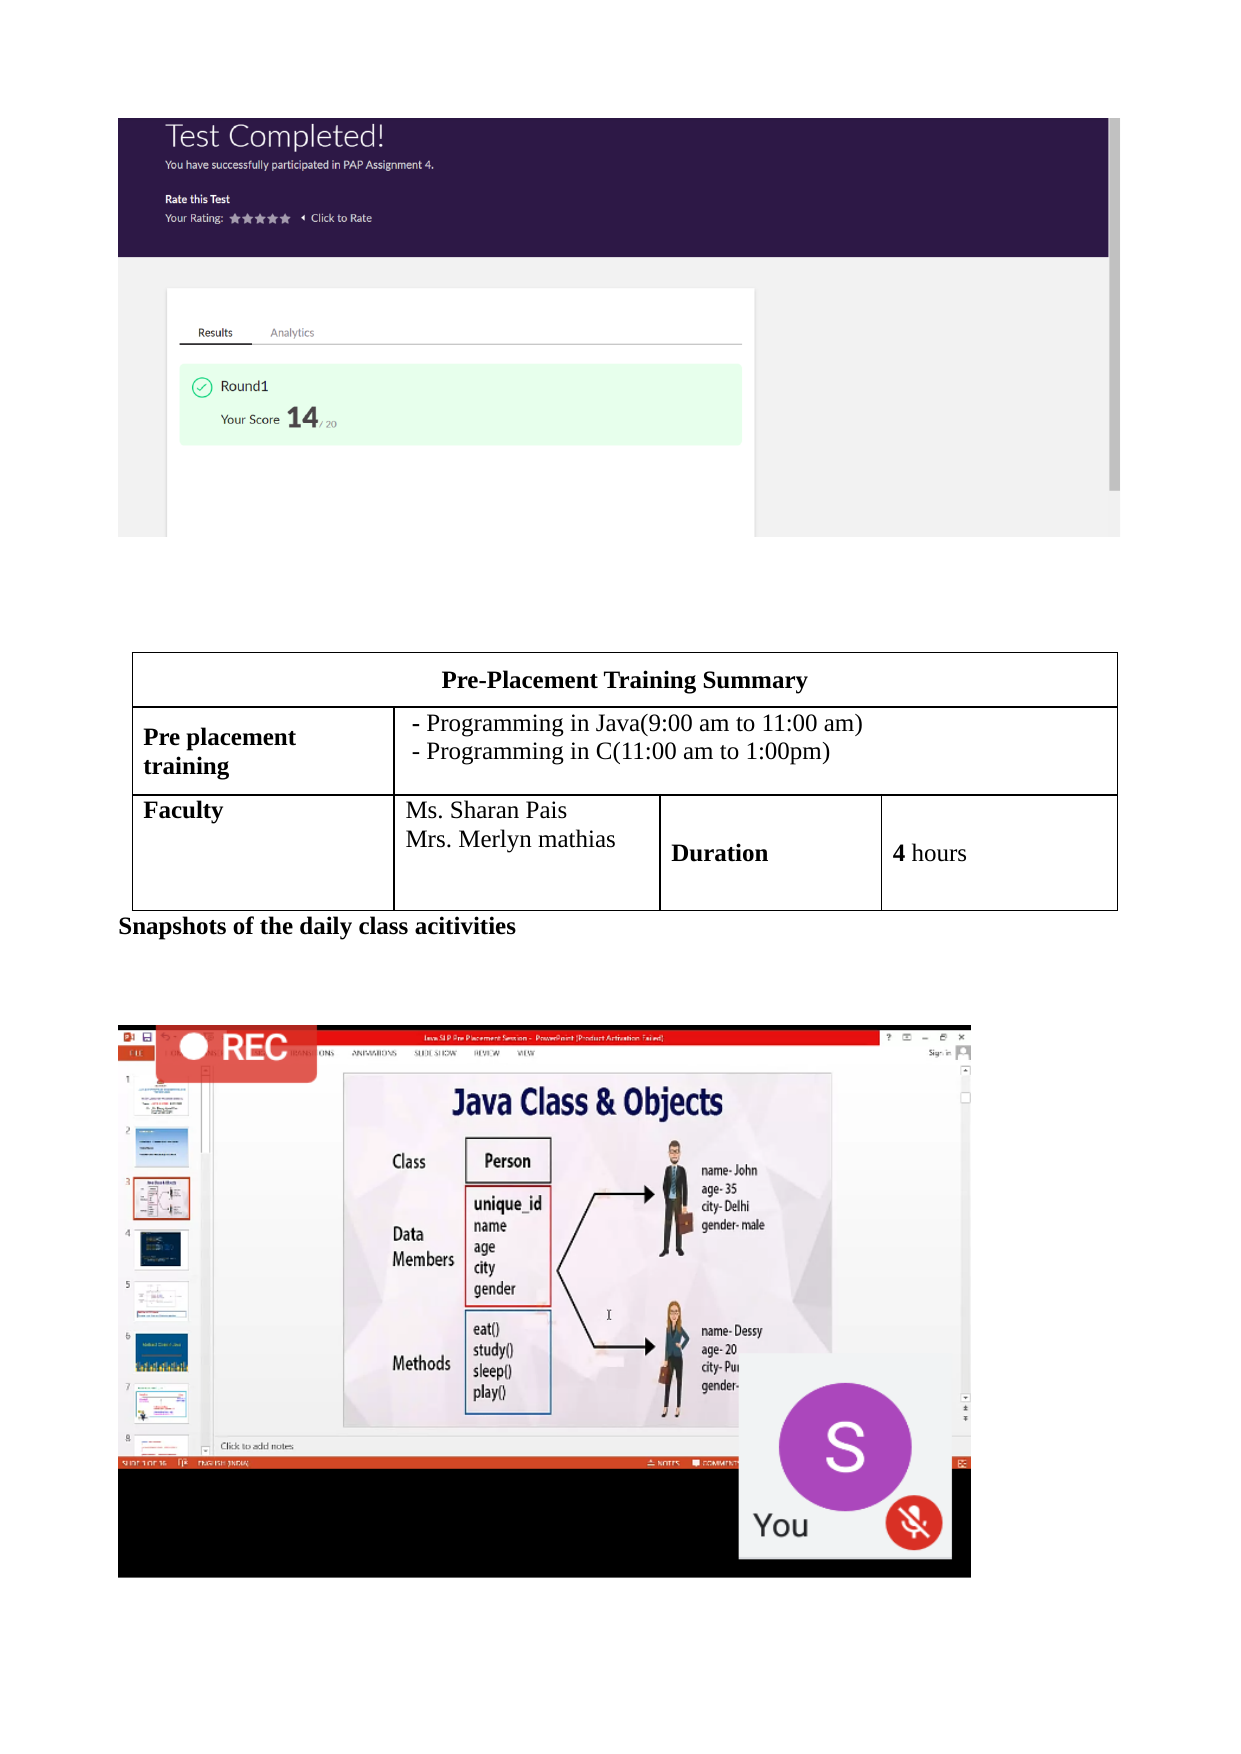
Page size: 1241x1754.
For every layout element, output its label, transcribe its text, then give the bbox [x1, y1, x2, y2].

picture [118, 118, 1121, 537]
text Snapshots of the daily class acitivities [118, 911, 1122, 939]
table_header Pre-Placement Training Summary [133, 653, 1117, 706]
table_cell - Programming in Java(9:00 am to 11:00 am) - Programming in C(11:00 am to 1:00pm) [395, 708, 1117, 794]
table_cell 4 hours [882, 796, 1117, 910]
table_cell Duration [661, 796, 881, 910]
table_cell Faculty [133, 796, 393, 910]
picture [118, 1025, 971, 1583]
table_cell Pre placement training [133, 708, 393, 794]
table_cell Ms. Sharan Pais Mrs. Merlyn mathias [395, 796, 659, 910]
